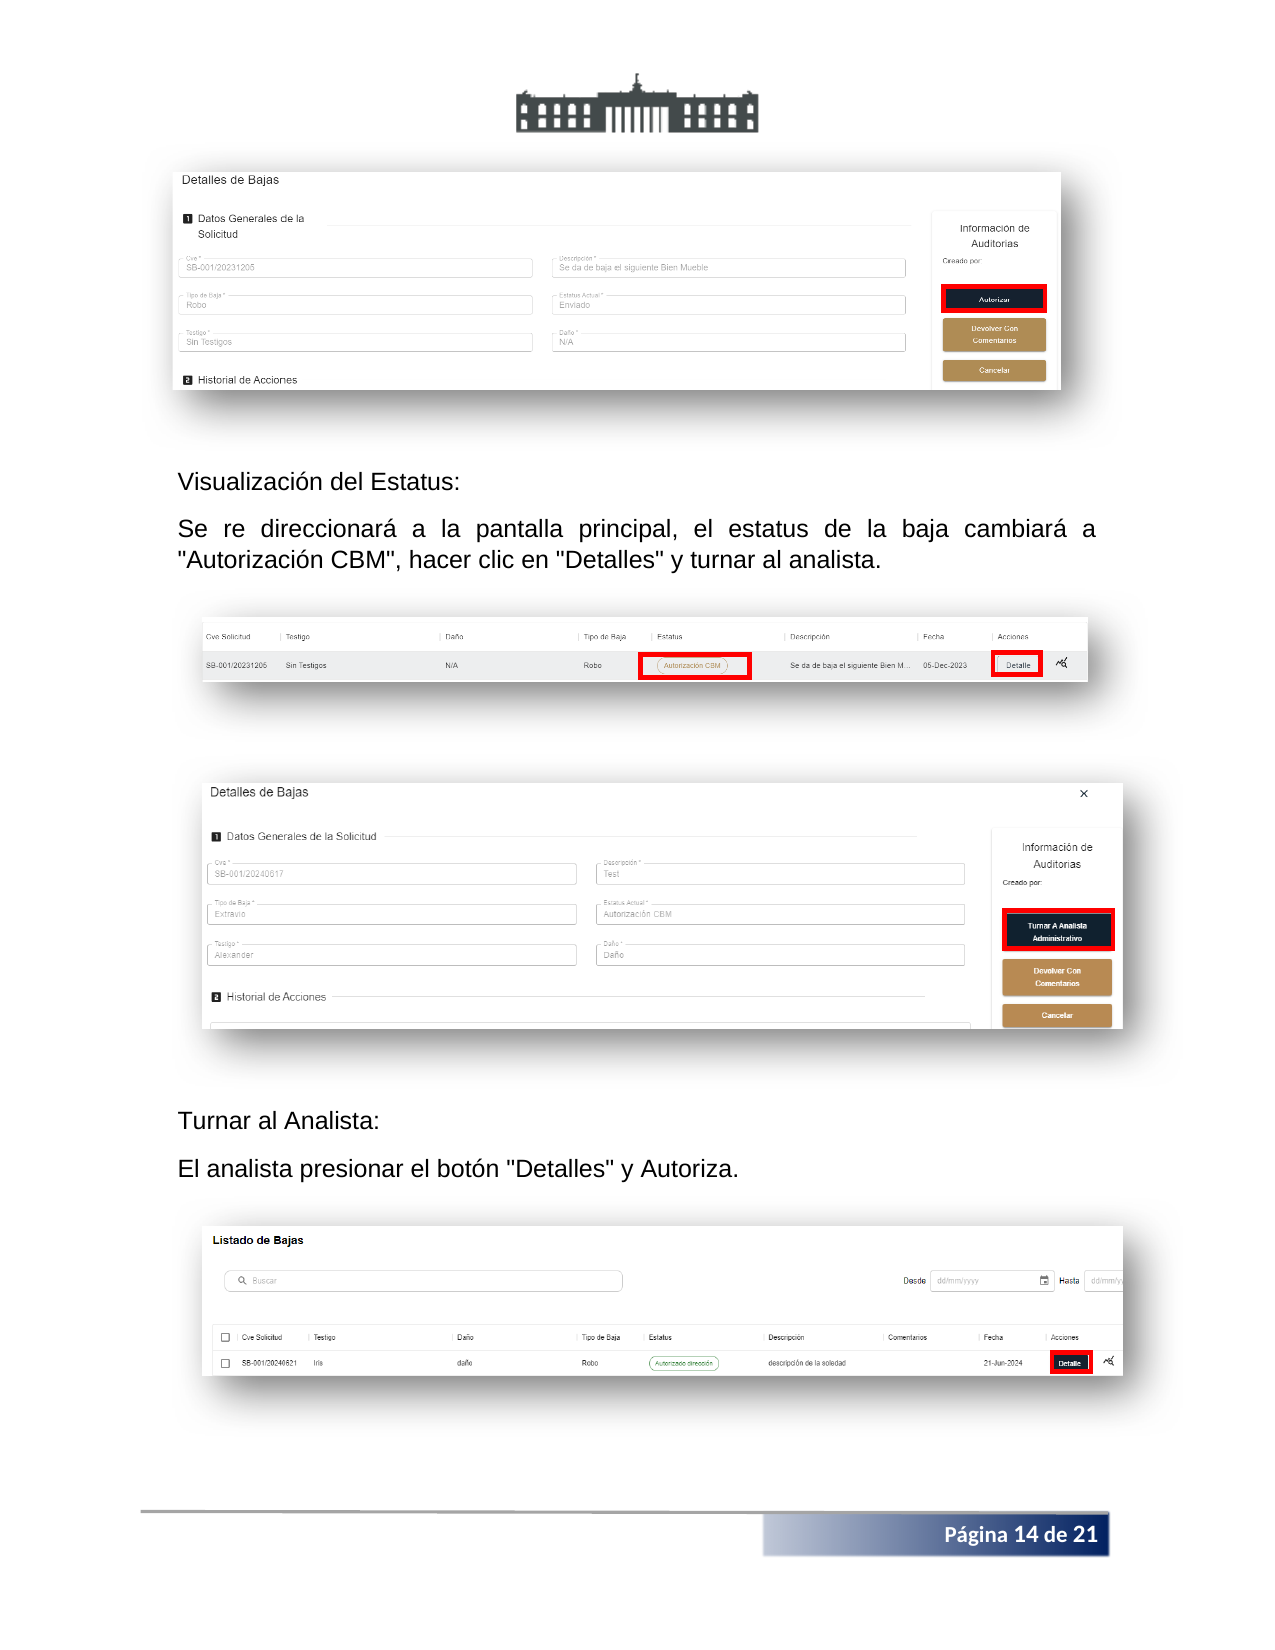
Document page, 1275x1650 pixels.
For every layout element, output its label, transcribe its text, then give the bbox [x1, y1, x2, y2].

picture [172, 172, 1061, 390]
picture [202, 617, 1088, 682]
text El analista presionar el botón "Detalles" y Autoriza. [177, 1154, 1098, 1182]
text Se re direccionará a la pantalla principal, el estatus de la baja cambiará a "Autorización CBM", hacer clic en "Detalles" y turnar al analista. [177, 514, 1098, 574]
picture [202, 1226, 1123, 1376]
picture [202, 783, 1123, 1029]
picture [515, 69, 760, 147]
text Visualización del Estatus: [177, 467, 1098, 495]
text Turnar al Analista: [177, 1106, 1098, 1135]
